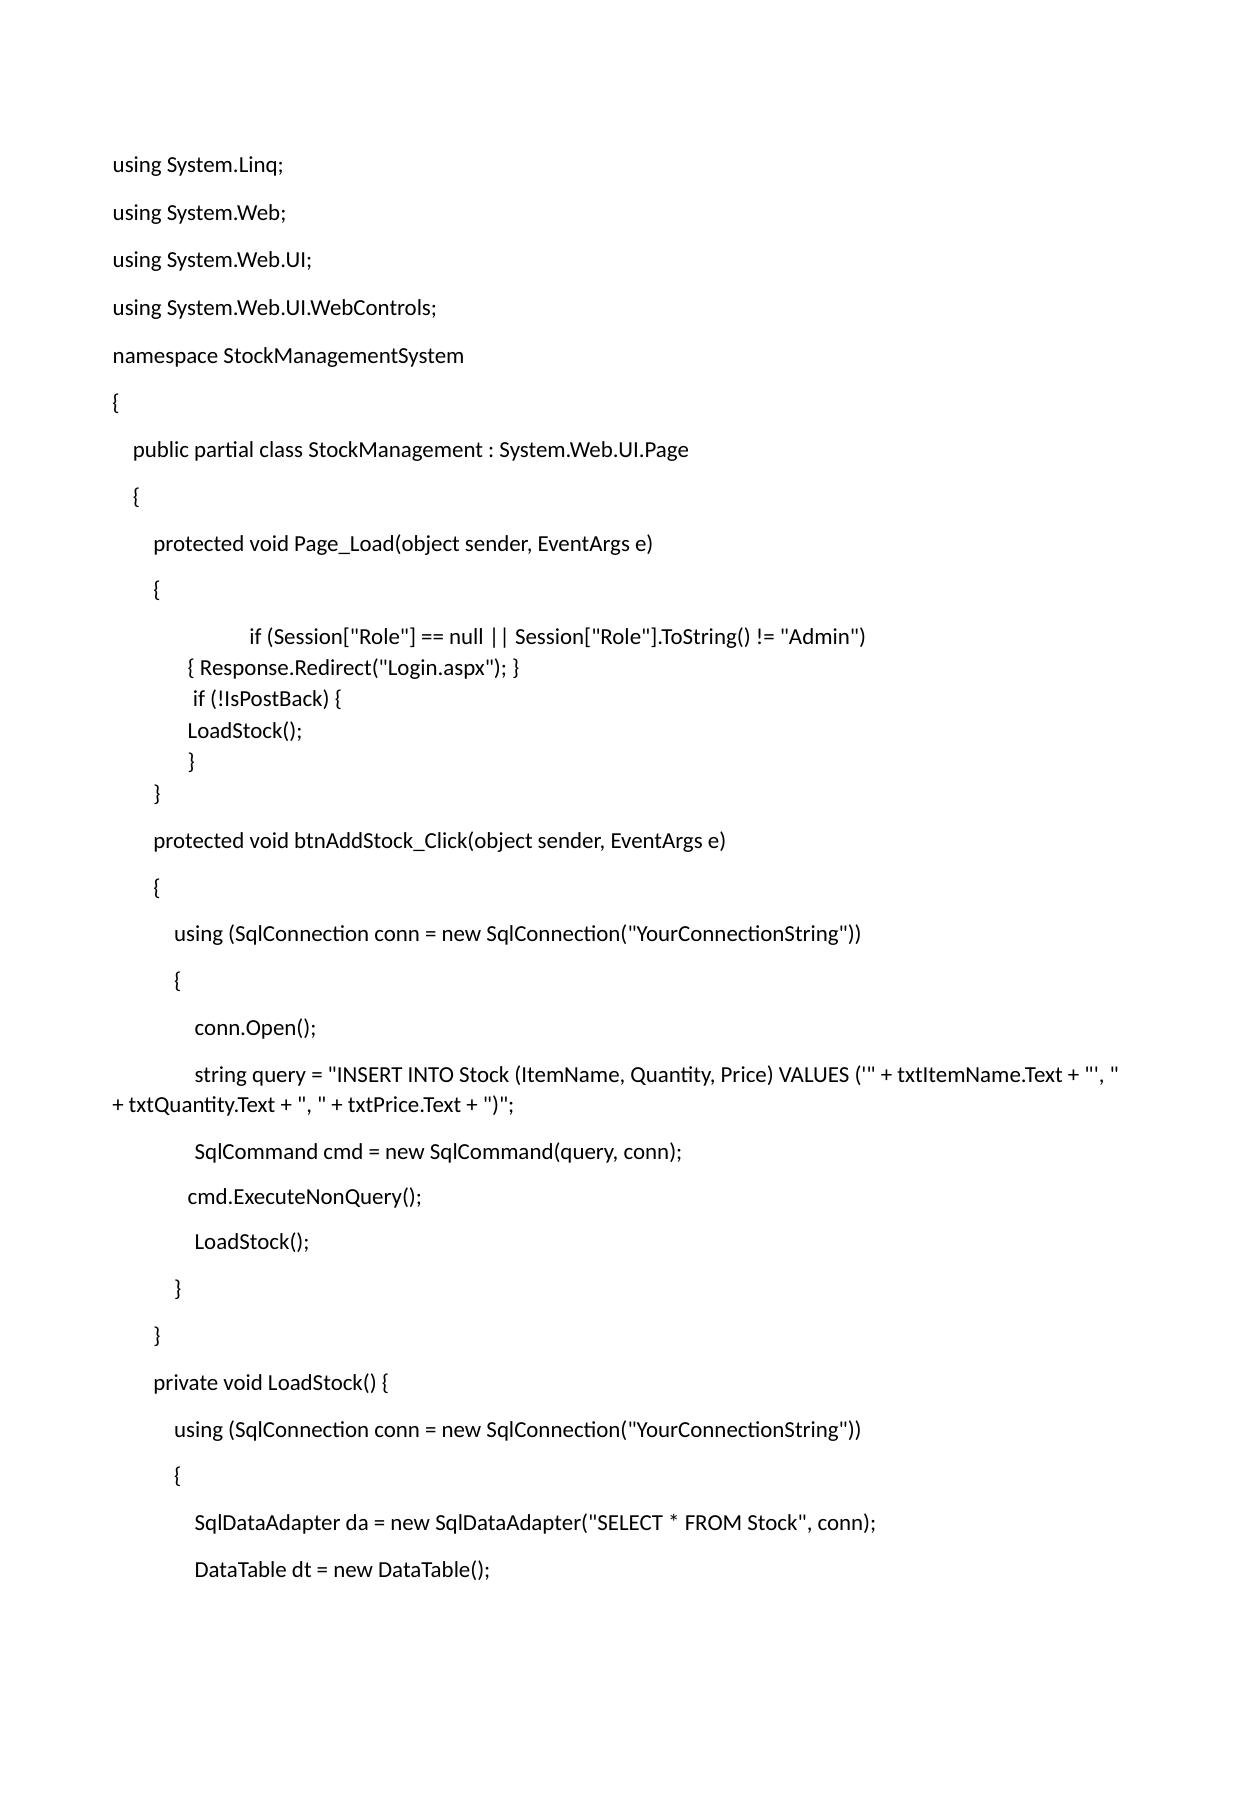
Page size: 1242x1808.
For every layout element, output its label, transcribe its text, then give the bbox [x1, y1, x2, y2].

text using System.Web.UI; [112, 246, 1129, 274]
text conn.Open(); [112, 1013, 1129, 1041]
text } [112, 779, 1129, 807]
text } [187, 747, 1129, 775]
text } [112, 1274, 1129, 1302]
text SqlDataAdapter da = new SqlDataAdapter("SELECT * FROM Stock", conn); [112, 1508, 1129, 1537]
text private void LoadStock() { [112, 1368, 1129, 1396]
text cmd.ExecuteNonQuery(); [112, 1182, 1129, 1210]
text LoadStock(); [112, 1227, 1129, 1255]
text using (SqlConnection conn = new SqlConnection("YourConnectionString")) [112, 1415, 1129, 1443]
text DataTable dt = new DataTable(); [112, 1555, 763, 1583]
text SqlCommand cmd = new SqlCommand(query, conn); [112, 1137, 1129, 1165]
text } [112, 1321, 1129, 1349]
text if (!IsPostBack) { [187, 684, 1129, 712]
text { [112, 1462, 1129, 1490]
text namespace StockManagementSystem [112, 341, 1129, 369]
text { [112, 576, 1129, 604]
text protected void Page_Load(object sender, EventArgs e) [112, 529, 1129, 557]
text protected void btnAddStock_Click(object sender, EventArgs e) [112, 826, 1129, 854]
text { [112, 388, 1129, 416]
text { [112, 482, 1129, 510]
text { [112, 873, 1129, 901]
text public partial class StockManagement : System.Web.UI.Page [112, 435, 1129, 463]
text LoadStock(); [187, 716, 1129, 744]
text using System.Web.UI.WebControls; [112, 293, 1129, 321]
text { [112, 966, 1129, 994]
text using System.Linq; [112, 150, 1129, 178]
text using System.Web; [112, 198, 1129, 226]
text string query = "INSERT INTO Stock (ItemName, Quantity, Price) VALUES ('" + txtItemName.Text + "', " + txtQuantity.Text + ", " + txtPrice.Text + ")"; [112, 1060, 1129, 1118]
text using (SqlConnection conn = new SqlConnection("YourConnectionString")) [112, 919, 1129, 948]
text if (Session["Role"] == null || Session["Role"].ToString() != "Admin") { Response.Redirect("Login.aspx"); } [187, 622, 1129, 681]
